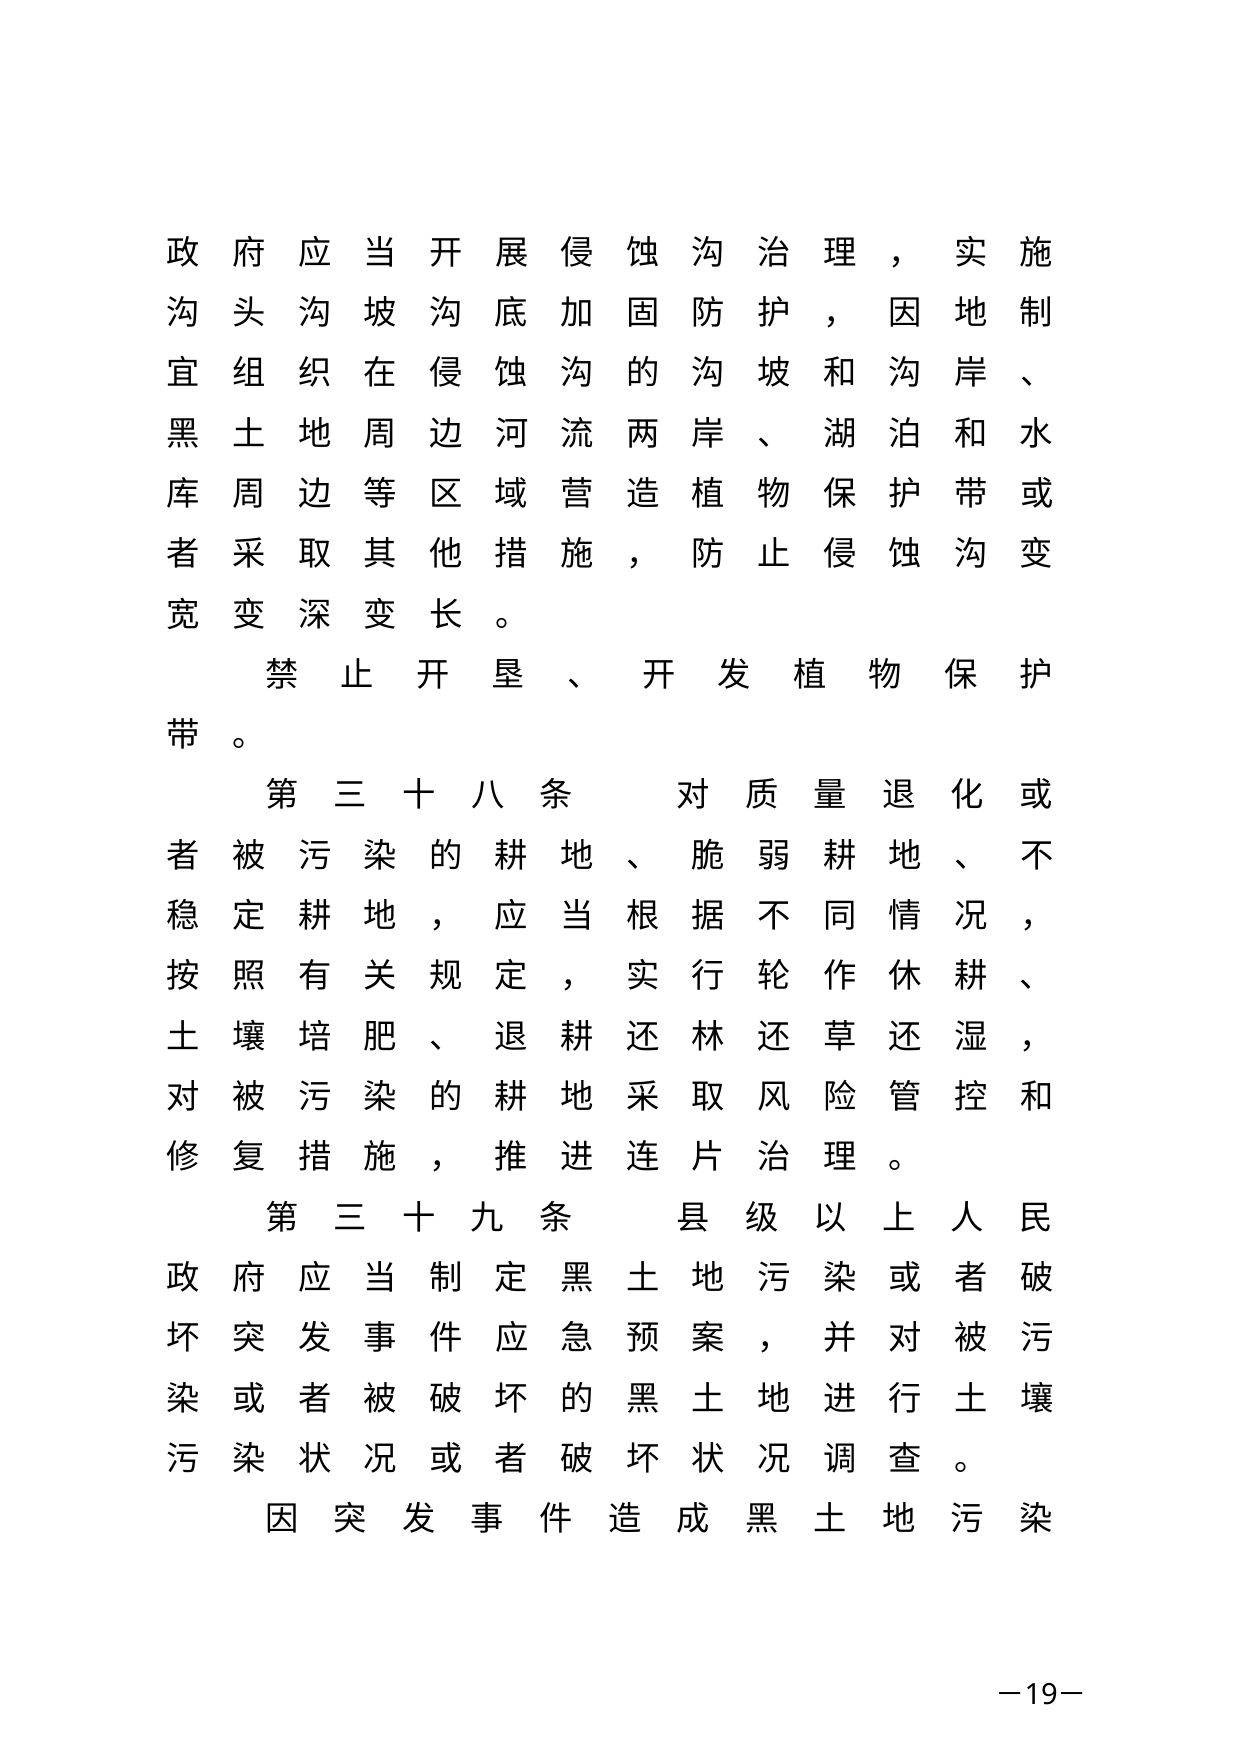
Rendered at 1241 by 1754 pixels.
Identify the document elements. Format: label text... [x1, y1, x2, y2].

text 禁止开垦、开发植物保护带。 [167, 642, 1085, 762]
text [167, 1486, 1085, 1546]
text 第三十八条 对质量退化或者被污染的耕地、脆弱耕地、不稳定耕地，应当根据不同情况，按照有关规定，实行轮作休耕、土壤培肥、退耕还林还草还湿，对被污染的耕地采取风险管控和修复措施，推进连片治理。 [167, 762, 1085, 1184]
text 第三十九条 县级以上人民政府应当制定黑土地污染或者破坏突发事件应急预案，并对被污染或者被破坏的黑土地进行土壤污染状况或者破坏状况调查。 [167, 1184, 1085, 1486]
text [167, 219, 1085, 642]
